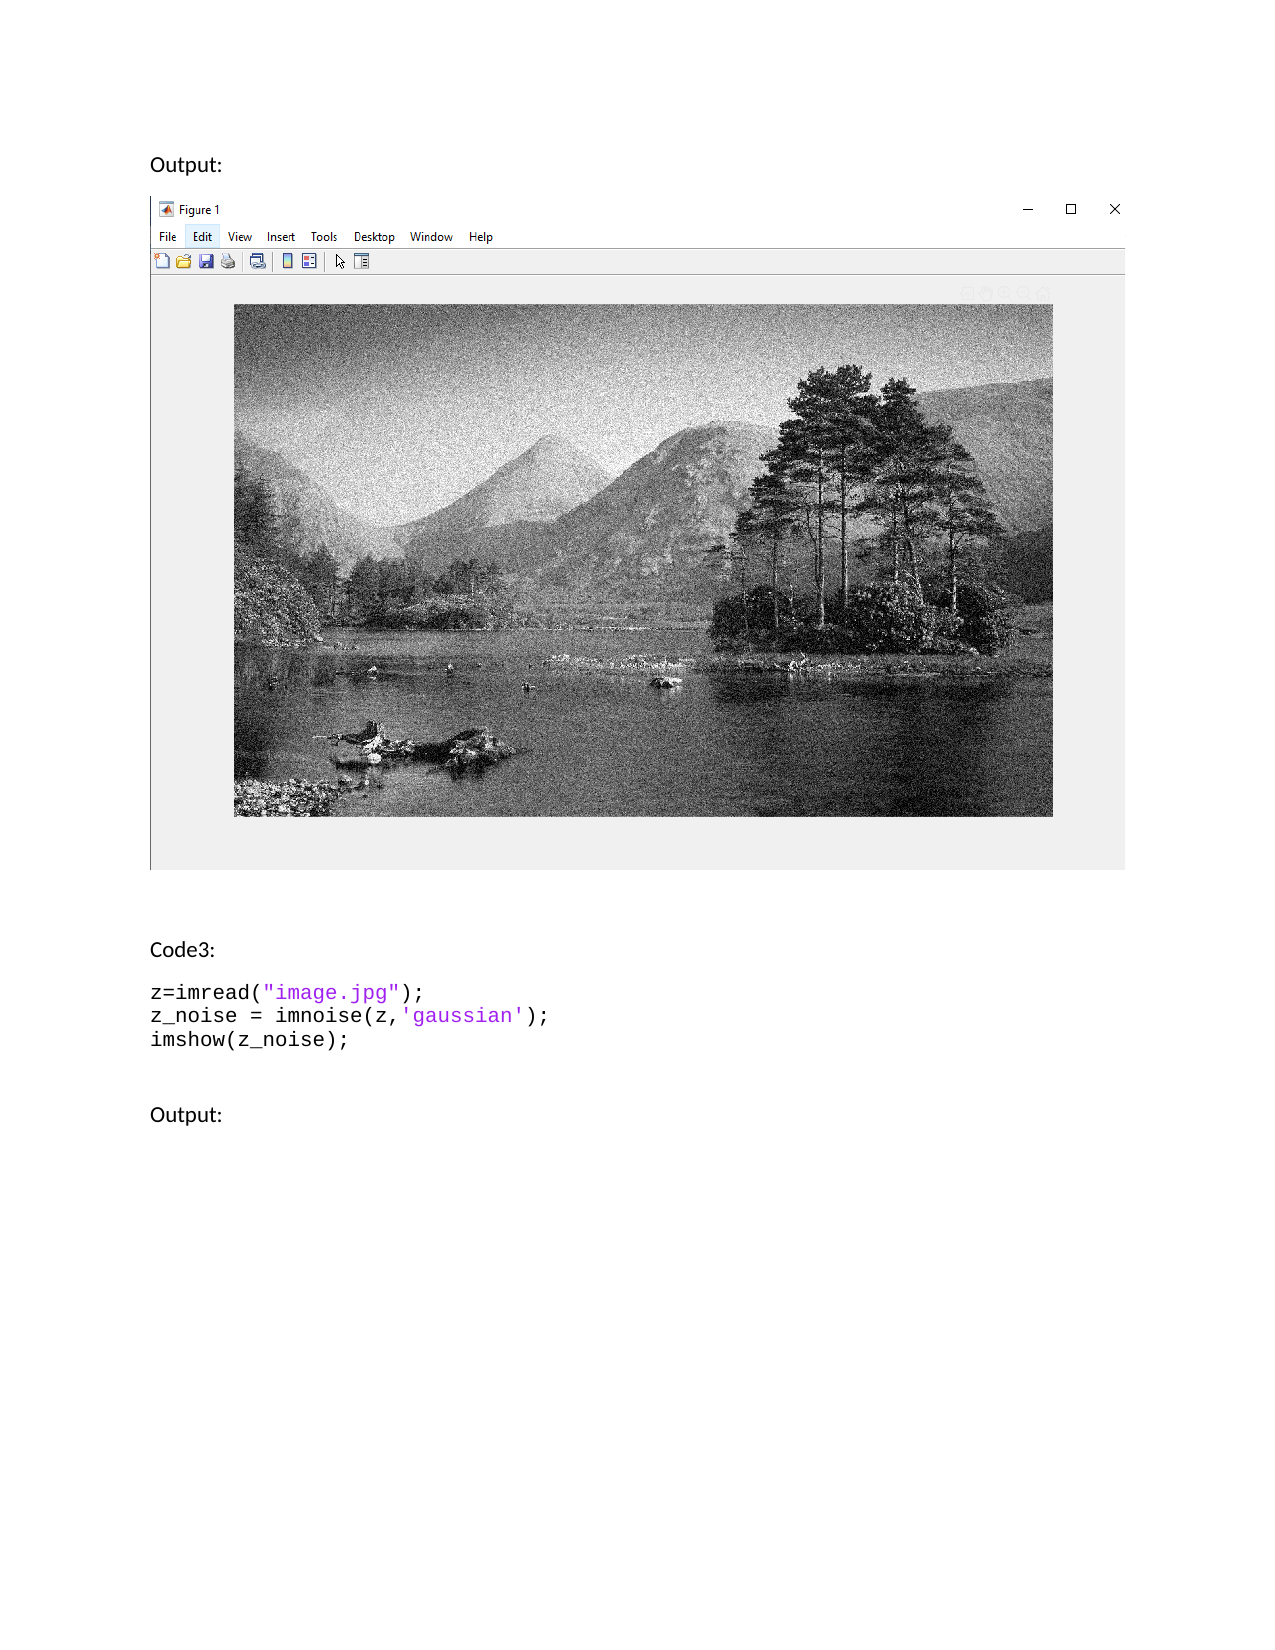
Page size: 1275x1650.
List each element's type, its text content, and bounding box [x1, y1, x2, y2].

text imshow(z_noise); [150, 1029, 1125, 1053]
text Output: [150, 150, 1125, 178]
text z_noise = imnoise(z,'gaussian'); [150, 1006, 1125, 1029]
text Output: [150, 1100, 1125, 1128]
picture [150, 196, 1125, 870]
text z=imread("image.jpg"); [150, 982, 1125, 1006]
text Code3: [150, 935, 1125, 963]
